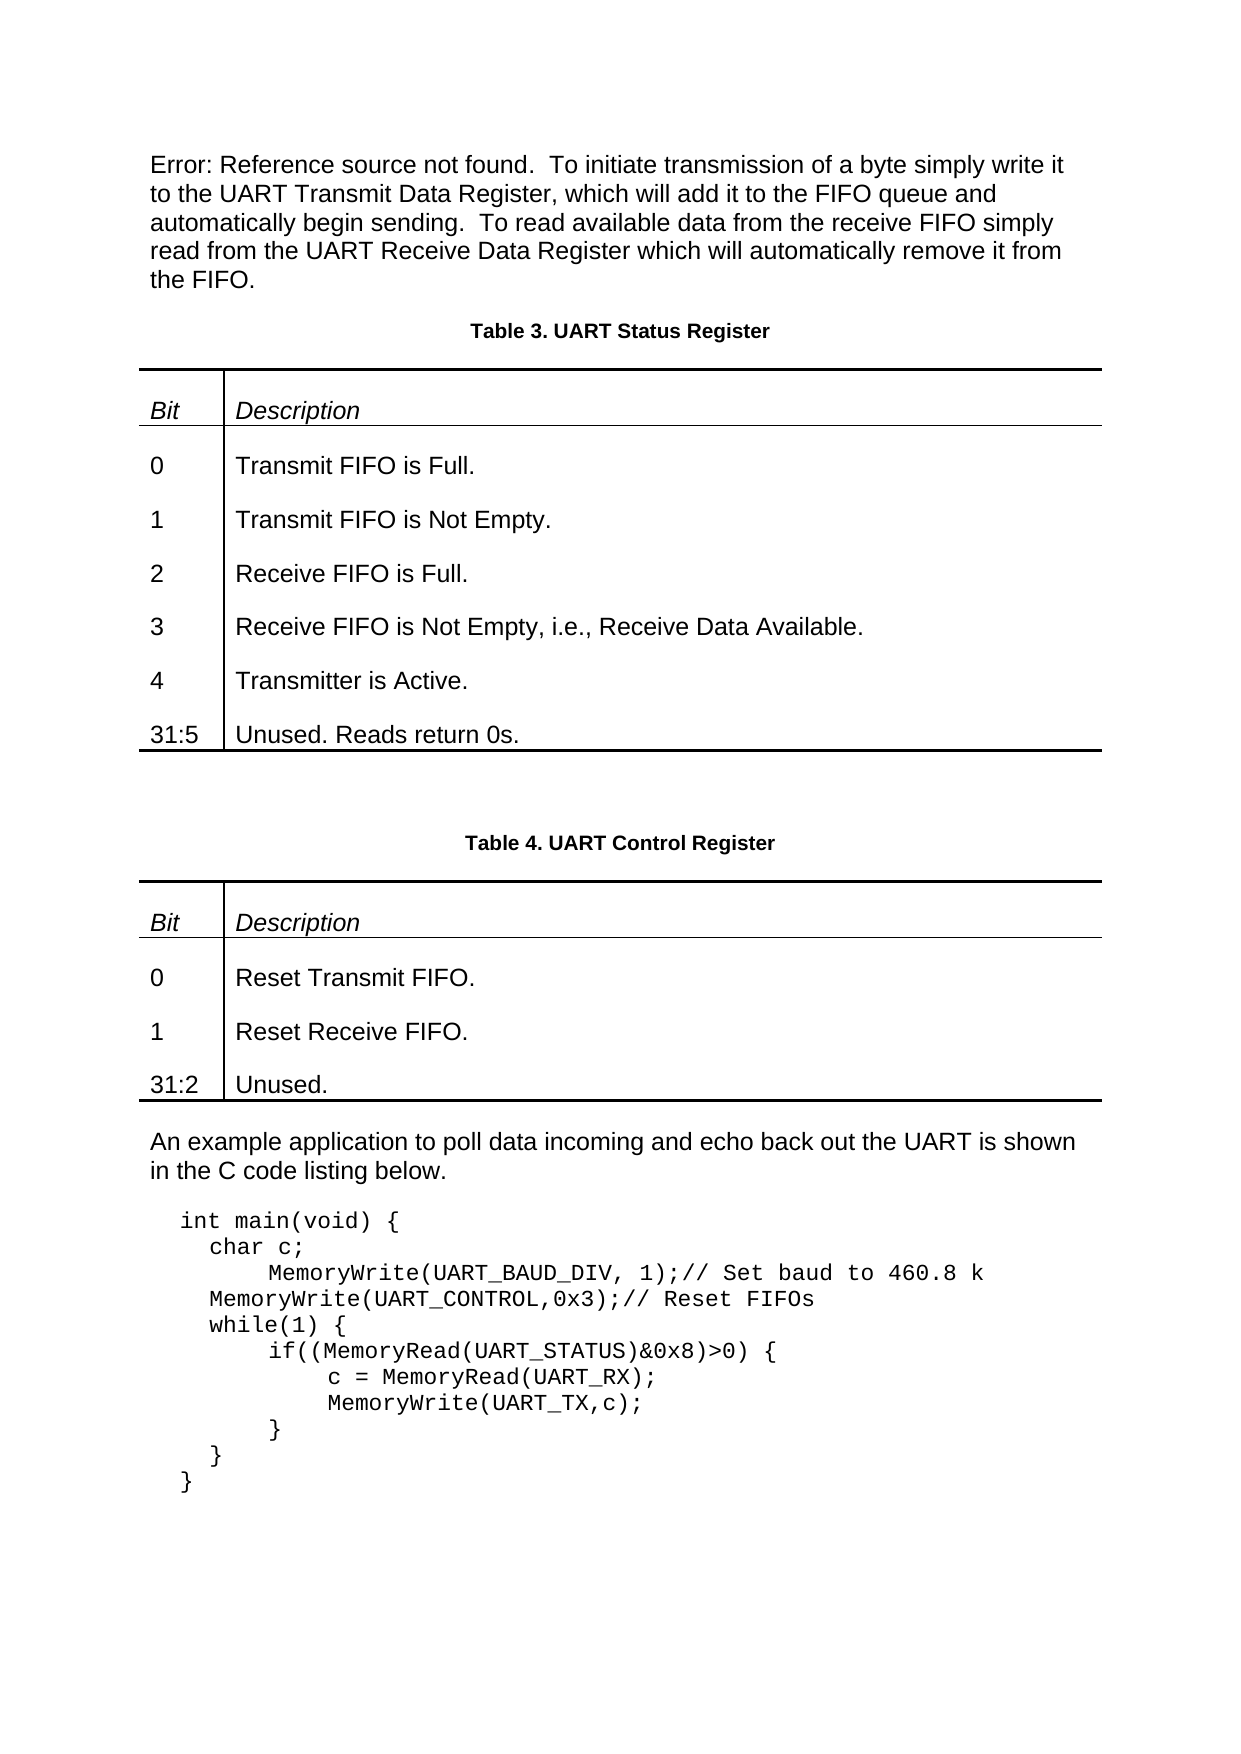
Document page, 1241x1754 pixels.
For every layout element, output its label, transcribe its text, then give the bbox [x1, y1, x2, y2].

table_cell Transmit FIFO is Not Empty. [225, 480, 1102, 534]
text MemoryWrite(UART_TX,c); [179, 1391, 1090, 1417]
table_cell 0 [139, 426, 223, 480]
table_header Description [225, 371, 1102, 424]
text if((MemoryRead(UART_STATUS)&0x8)>0) { [179, 1339, 1090, 1365]
text } [179, 1417, 1090, 1443]
table_cell 1 [139, 480, 223, 534]
table_cell 31:2 [139, 1045, 223, 1099]
table_cell 0 [139, 938, 223, 992]
table_cell Unused. Reads return 0s. [225, 695, 1102, 749]
table_cell 2 [139, 534, 223, 587]
table_cell Unused. [225, 1045, 1102, 1099]
table_cell Transmitter is Active. [225, 641, 1102, 695]
text int main(void) { [179, 1210, 1090, 1236]
table_cell Receive FIFO is Not Empty, i.e., Receive Data Available. [225, 588, 1102, 641]
text char c; [179, 1236, 1090, 1262]
text Table 4. To initiate transmission of a byte simply write it to the UART Transmit Data Register, which will add it to the FIFO queue and automatically begin sending. To read available data from the receive FIFO simply read from the UART Receive Data Register which will automatically remove it from the FIFO. [150, 150, 1090, 294]
text MemoryWrite(UART_BAUD_DIV, 1); // Set baud to 460.8 k [209, 1262, 1090, 1288]
table_cell Transmit FIFO is Full. [225, 426, 1102, 480]
text } [179, 1443, 1090, 1469]
table_cell 4 [139, 641, 223, 695]
text An example application to poll data incoming and echo back out the UART is shown in the C code listing below. [150, 1127, 1090, 1185]
text while(1) { [179, 1313, 1090, 1339]
text MemoryWrite(UART_CONTROL,0x3); // Reset FIFOs [179, 1288, 1090, 1313]
table_cell 1 [139, 992, 223, 1045]
table_cell Reset Transmit FIFO. [225, 938, 1102, 992]
table_cell 31:5 [139, 695, 223, 749]
text } [179, 1469, 1090, 1495]
table_header Description [225, 883, 1102, 936]
table_cell Receive FIFO is Full. [225, 534, 1102, 587]
table_header Bit [139, 371, 223, 424]
table_header Bit [139, 883, 223, 936]
table_cell Reset Receive FIFO. [225, 992, 1102, 1045]
table_cell 3 [139, 588, 223, 641]
text c = MemoryRead(UART_RX); [179, 1365, 1090, 1391]
